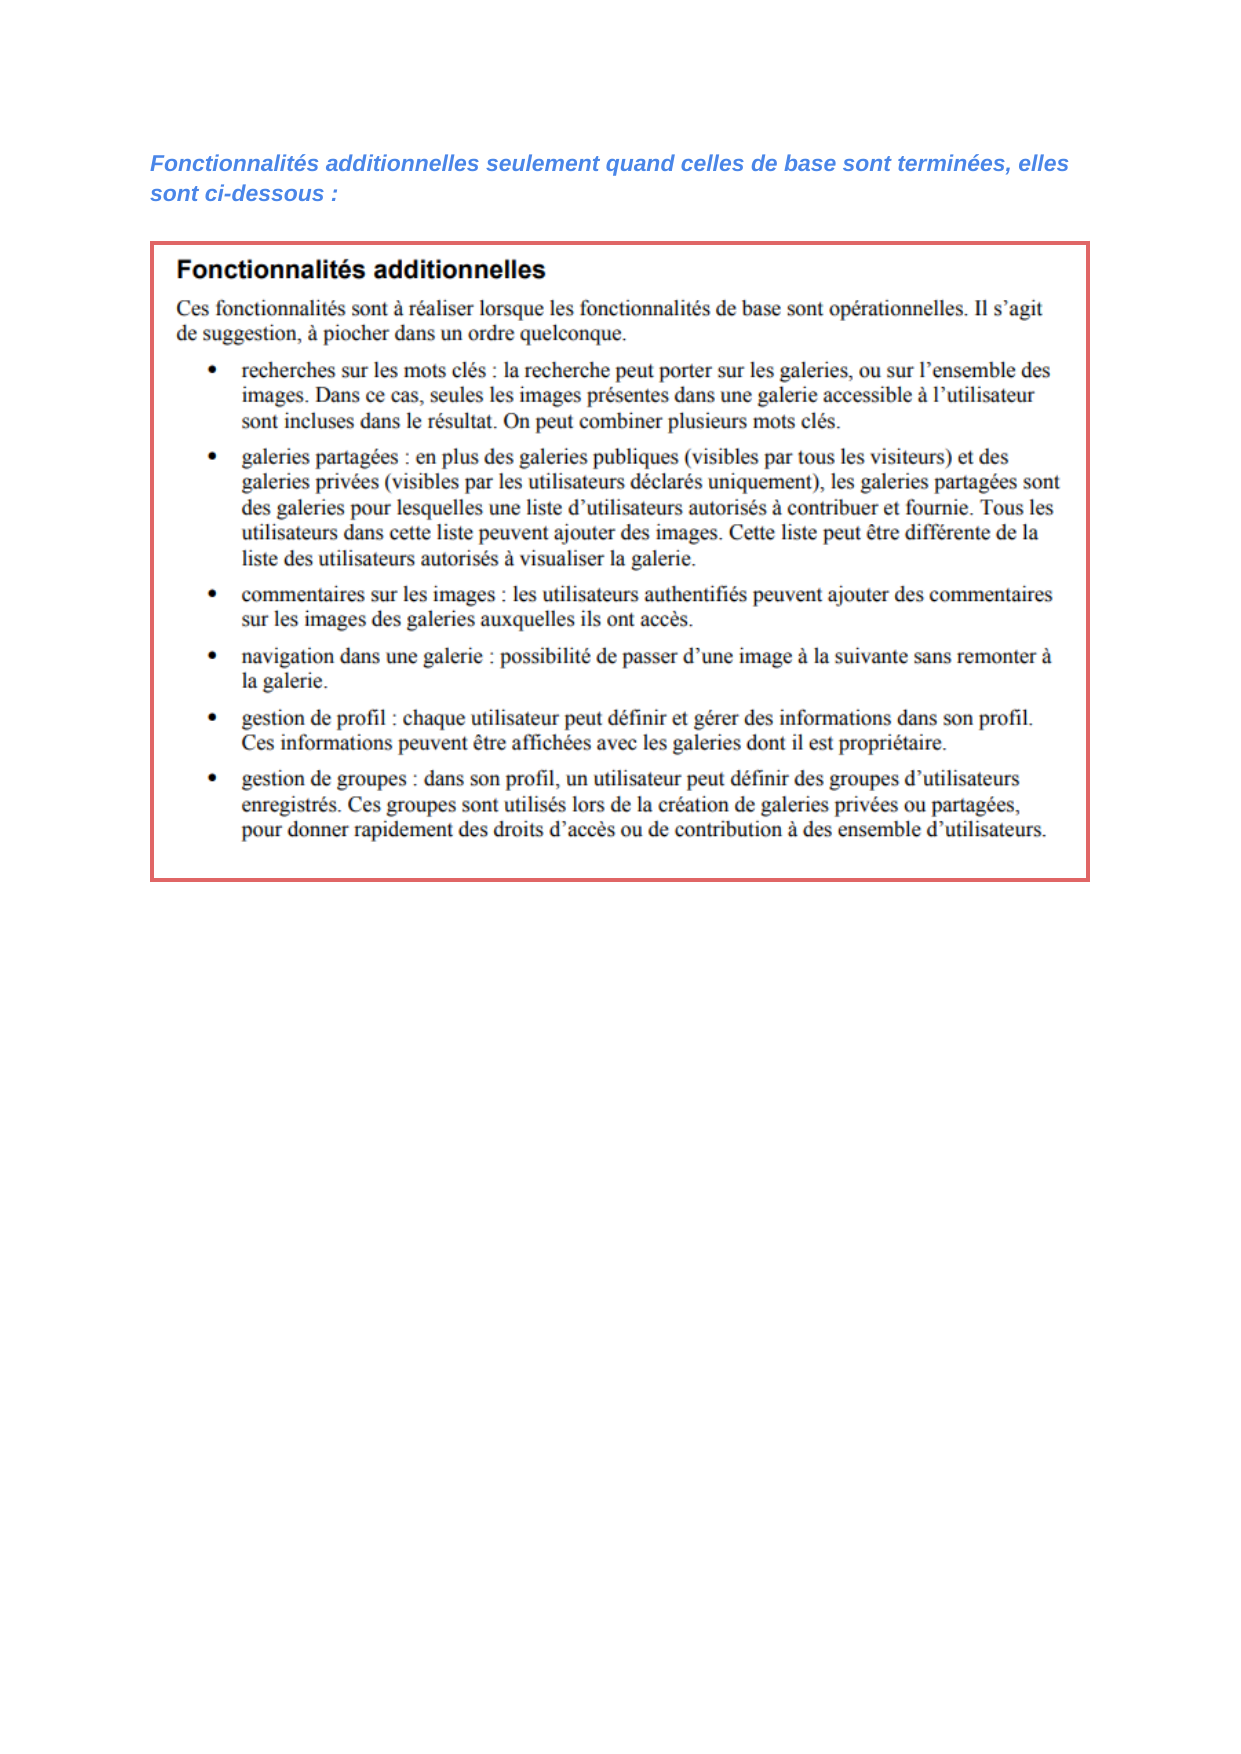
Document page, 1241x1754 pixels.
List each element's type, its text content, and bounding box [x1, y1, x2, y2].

text Fonctionnalités additionnelles seulement quand celles de base sont terminées, elles sont ci-dessous : [150, 150, 1090, 207]
picture [154, 245, 1086, 878]
